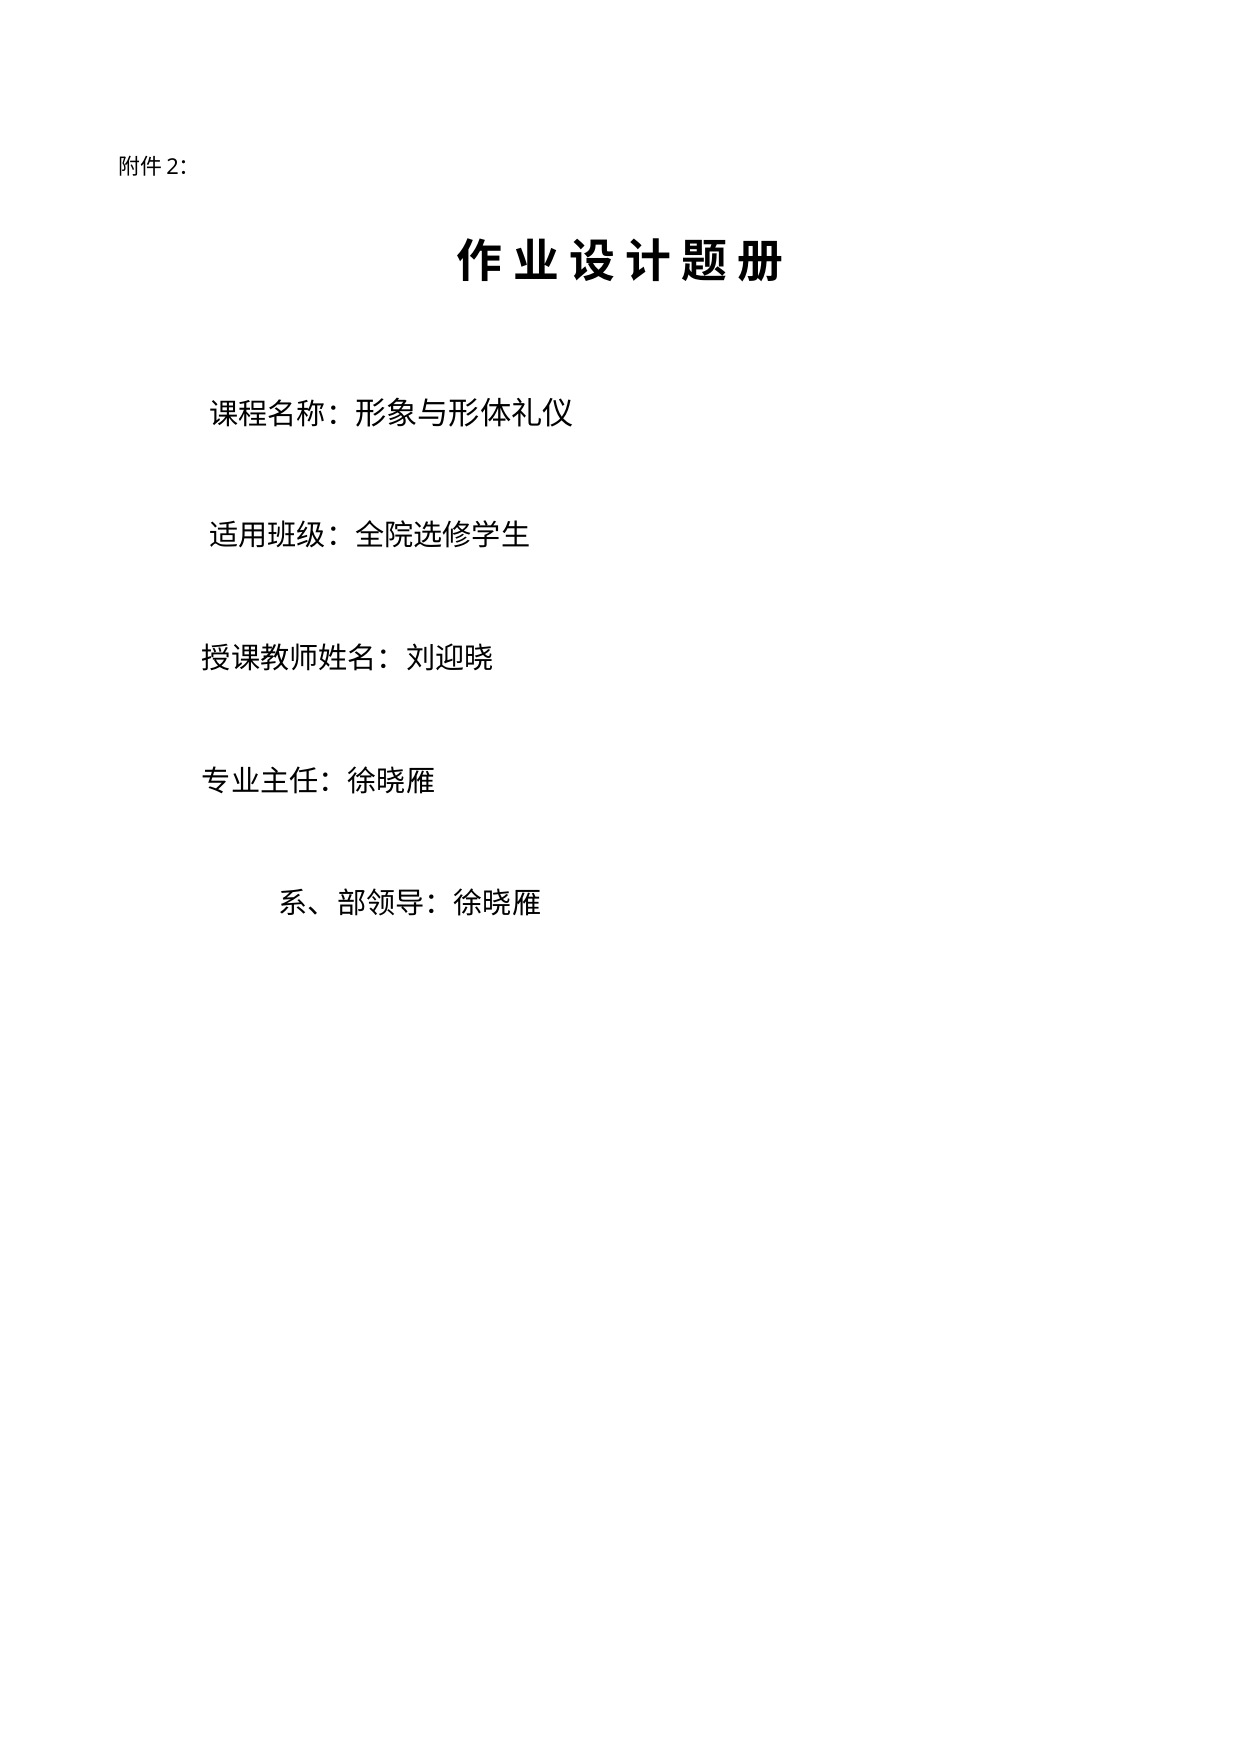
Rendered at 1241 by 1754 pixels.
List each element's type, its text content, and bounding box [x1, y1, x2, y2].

text 附件2： [118, 134, 1122, 196]
text 专业主任：徐晓雁 [118, 748, 1122, 809]
text 作 业 设 计 题 册 [118, 196, 1122, 318]
text 适用班级：全院选修学生 [118, 502, 1122, 564]
text 系、部领导：徐晓雁 [118, 871, 1122, 932]
text 课程名称：形象与形体礼仪 [118, 380, 1122, 441]
text 授课教师姓名：刘迎晓 [118, 625, 1122, 687]
